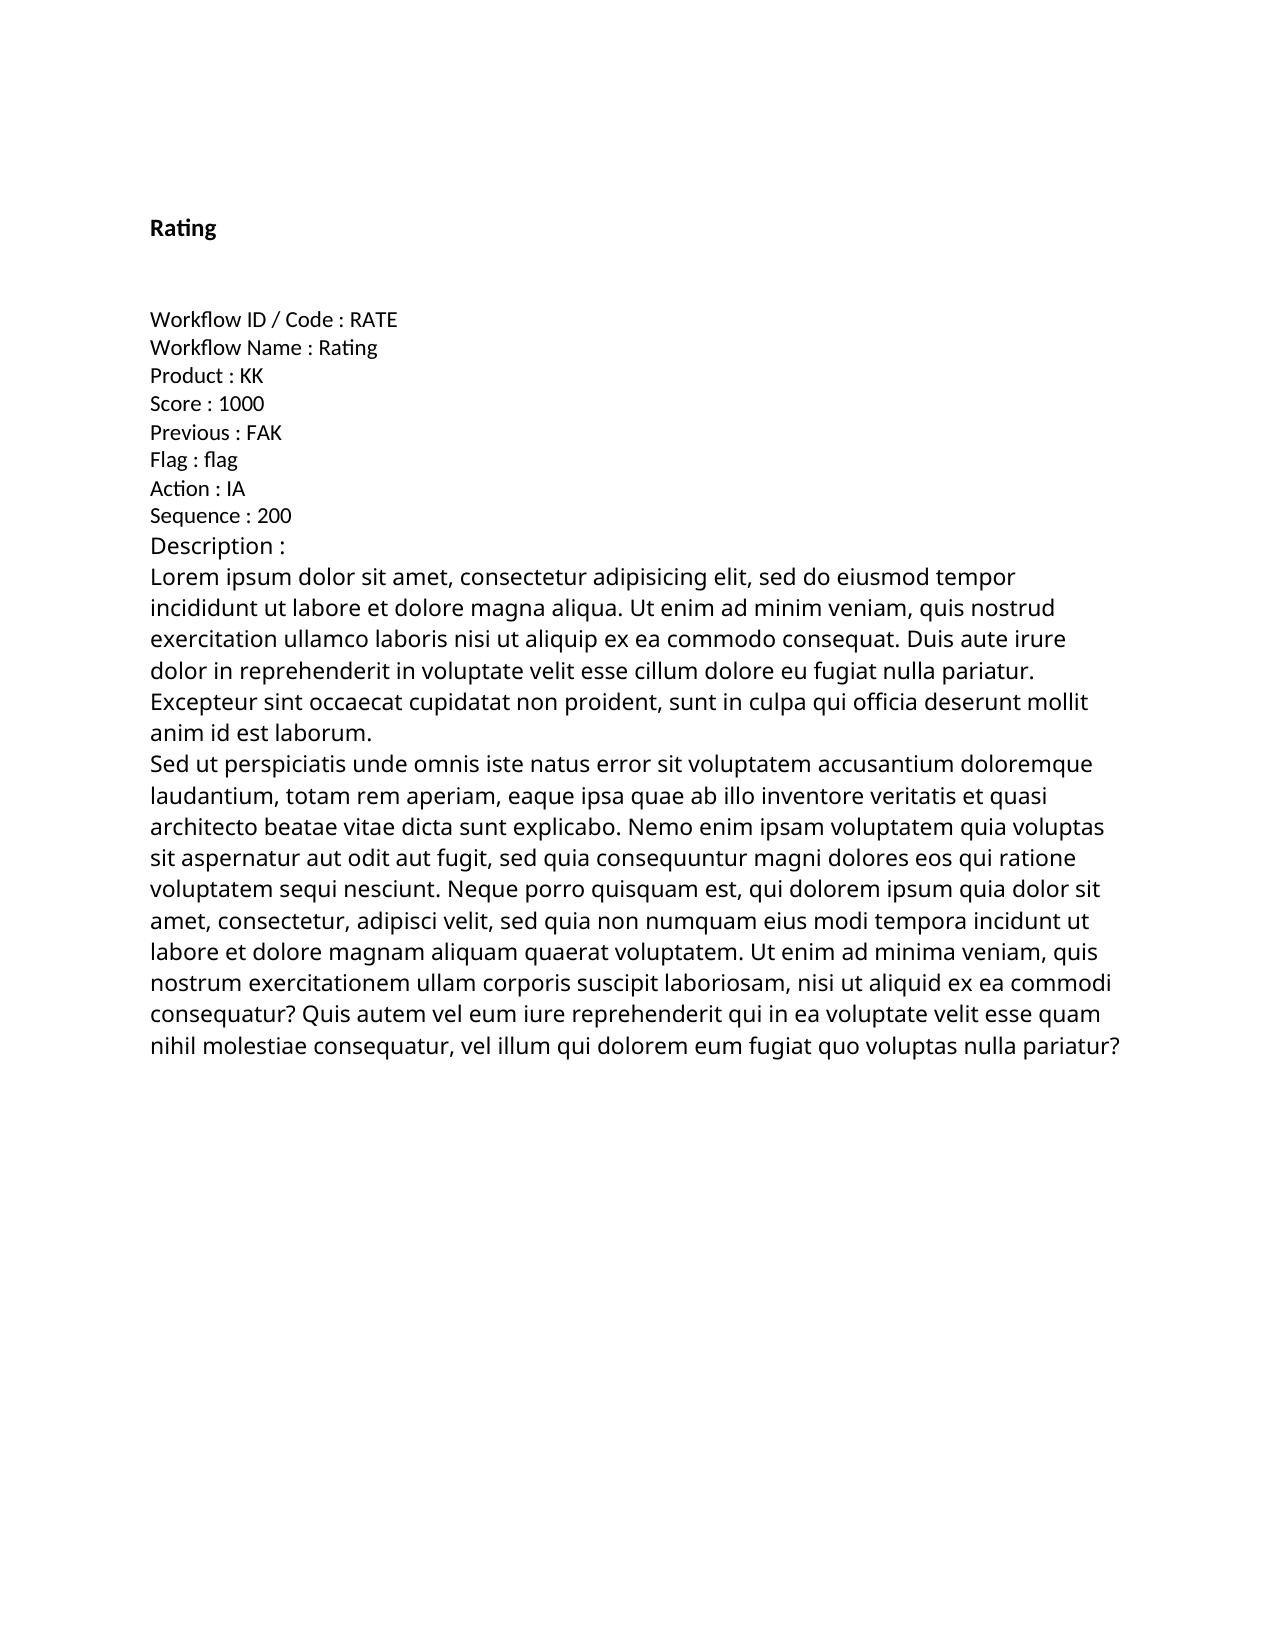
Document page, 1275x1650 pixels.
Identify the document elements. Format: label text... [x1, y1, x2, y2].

text Sed ut perspiciatis unde omnis iste natus error sit voluptatem accusantium doloremque laudantium, totam rem aperiam, eaque ipsa quae ab illo inventore veritatis et quasi architecto beatae vitae dicta sunt explicabo. Nemo enim ipsam voluptatem quia voluptas sit aspernatur aut odit aut fugit, sed quia consequuntur magni dolores eos qui ratione voluptatem sequi nesciunt. Neque porro quisquam est, qui dolorem ipsum quia dolor sit amet, consectetur, adipisci velit, sed quia non numquam eius modi tempora incidunt ut labore et dolore magnam aliquam quaerat voluptatem. Ut enim ad minima veniam, quis nostrum exercitationem ullam corporis suscipit laboriosam, nisi ut aliquid ex ea commodi consequatur? Quis autem vel eum iure reprehenderit qui in ea voluptate velit esse quam nihil molestiae consequatur, vel illum qui dolorem eum fugiat quo voluptas nulla pariatur? [150, 748, 1125, 1061]
text Workflow Name : Rating [150, 333, 1125, 362]
text Flag : flag [150, 446, 1125, 474]
text Workflow ID / Code : RATE [150, 306, 1125, 333]
text Previous : FAK [150, 418, 1125, 446]
text Action : IA [150, 474, 1125, 502]
text Product : KK [150, 362, 1125, 389]
text Sequence : 200 [150, 502, 1125, 530]
text Lorem ipsum dolor sit amet, consectetur adipisicing elit, sed do eiusmod tempor incididunt ut labore et dolore magna aliqua. Ut enim ad minim veniam, quis nostrud exercitation ullamco laboris nisi ut aliquip ex ea commodo consequat. Duis aute irure dolor in reprehenderit in voluptate velit esse cillum dolore eu fugiat nulla pariatur. Excepteur sint occaecat cupidatat non proident, sunt in culpa qui officia deserunt mollit anim id est laborum. [150, 561, 1125, 748]
text Rating [150, 212, 1125, 243]
text Description : [150, 530, 1125, 561]
text Score : 1000 [150, 389, 1125, 418]
